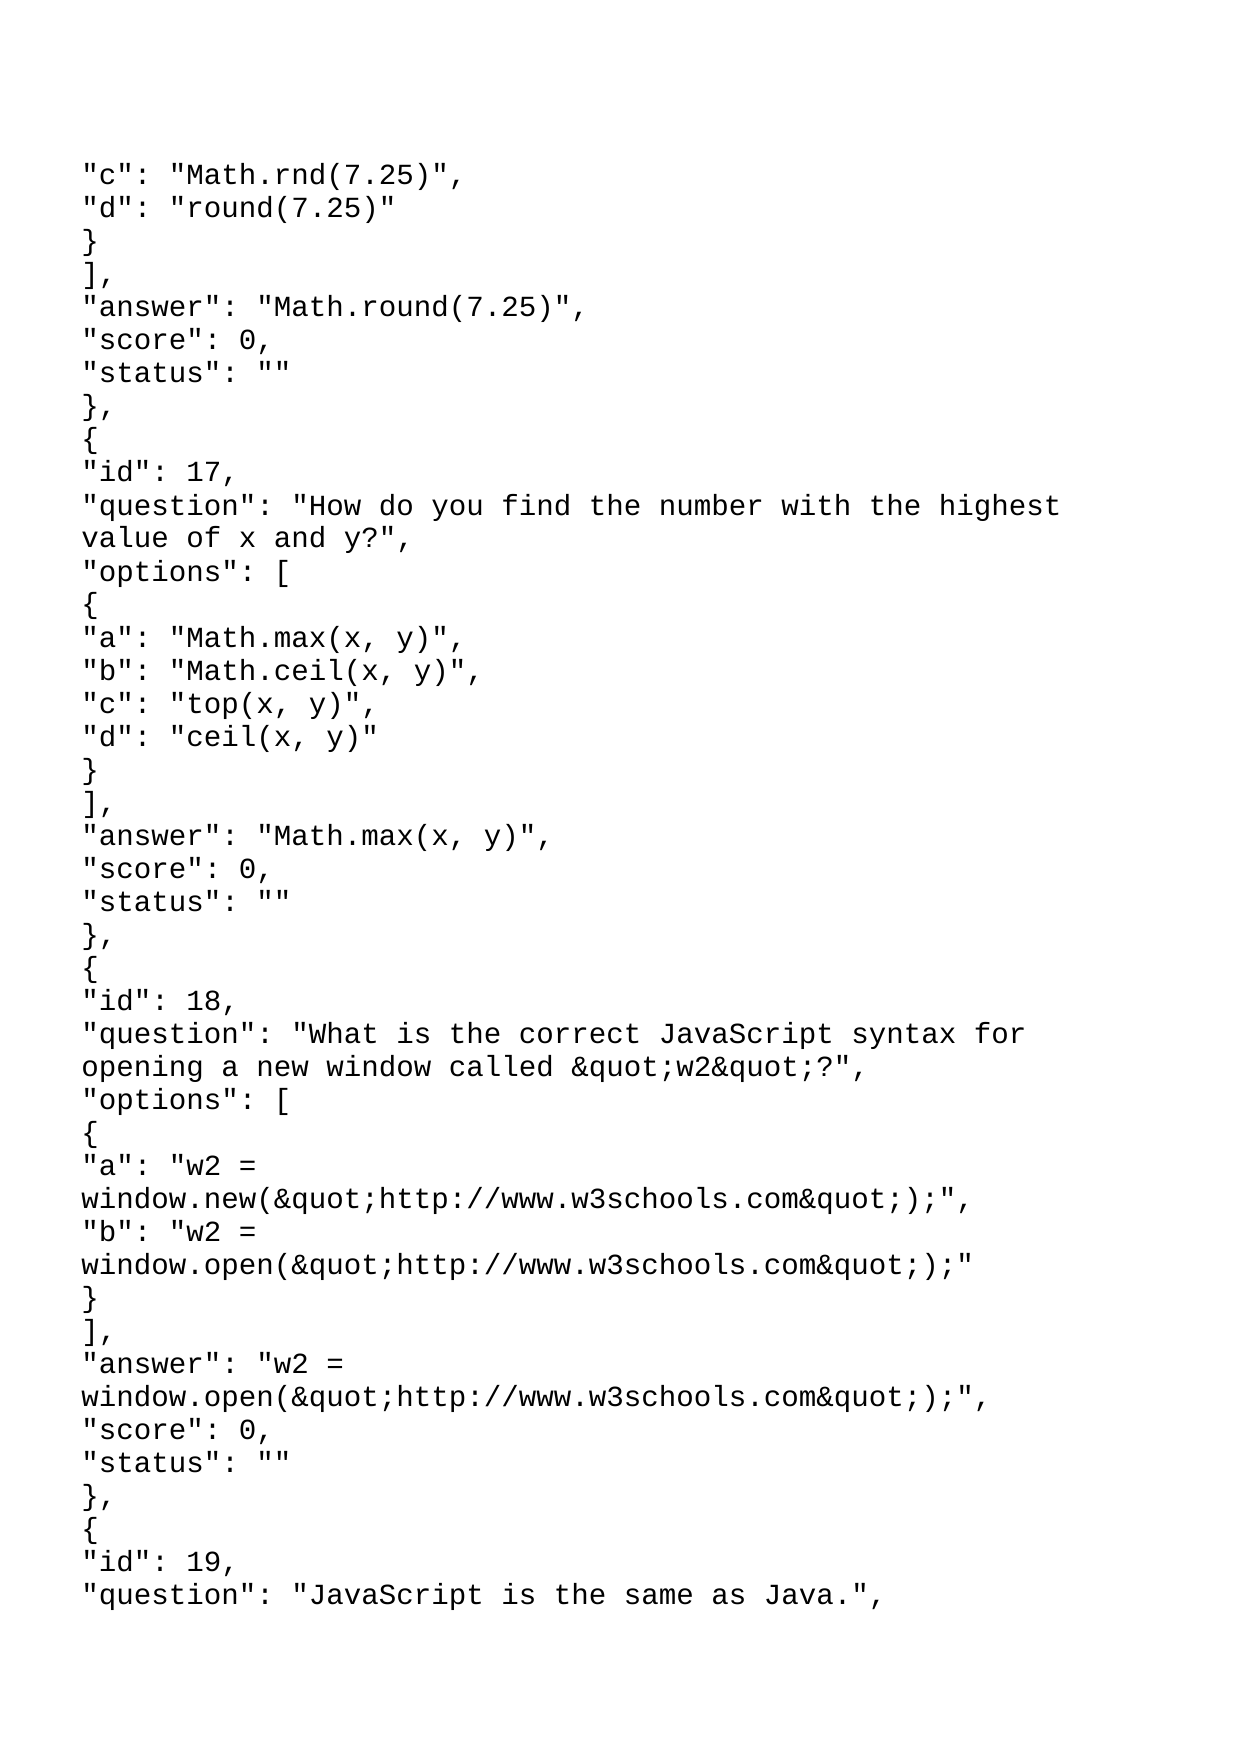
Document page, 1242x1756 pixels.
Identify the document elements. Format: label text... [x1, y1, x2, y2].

text "options": [ [81, 557, 1144, 590]
text "answer": "w2 = window.open(&quot;http://www.w3schools.com&quot;);", [81, 1349, 1144, 1415]
text "question": "What is the correct JavaScript syntax for opening a new window called &quot;w2&quot;?", [81, 1019, 1144, 1085]
text "question": "How do you find the number with the highest value of x and y?", [81, 491, 1144, 557]
text { [81, 424, 1144, 458]
text ], [81, 259, 1144, 292]
text "d": "round(7.25)" [81, 193, 1144, 226]
text { [81, 590, 1144, 623]
text "score": 0, [81, 854, 1144, 887]
text "question": "JavaScript is the same as Java.", [81, 1580, 1144, 1613]
text } [81, 1283, 1144, 1316]
text "options": [ [81, 1085, 1144, 1118]
text "d": "ceil(x, y)" [81, 722, 1144, 755]
text "b": "Math.ceil(x, y)", [81, 656, 1144, 689]
text "score": 0, [81, 326, 1144, 358]
text "status": "" [81, 358, 1144, 392]
text }, [81, 1481, 1144, 1514]
text { [81, 1118, 1144, 1151]
text ], [81, 788, 1144, 821]
text } [81, 226, 1144, 259]
text "c": "top(x, y)", [81, 689, 1144, 722]
text "a": "Math.max(x, y)", [81, 623, 1144, 656]
text "status": "" [81, 1448, 1144, 1481]
text "status": "" [81, 887, 1144, 920]
text "answer": "Math.max(x, y)", [81, 821, 1144, 854]
text { [81, 953, 1144, 986]
text "id": 19, [81, 1547, 1144, 1580]
text "b": "w2 = window.open(&quot;http://www.w3schools.com&quot;);" [81, 1217, 1144, 1283]
text "id": 17, [81, 458, 1144, 491]
text "c": "Math.rnd(7.25)", [81, 160, 1144, 193]
text }, [81, 392, 1144, 424]
text "id": 18, [81, 986, 1144, 1019]
text "score": 0, [81, 1415, 1144, 1448]
text "answer": "Math.round(7.25)", [81, 292, 1144, 326]
text } [81, 755, 1144, 788]
text }, [81, 920, 1144, 953]
text ], [81, 1316, 1144, 1349]
text "a": "w2 = window.new(&quot;http://www.w3schools.com&quot;);", [81, 1151, 1144, 1217]
text { [81, 1514, 1144, 1547]
